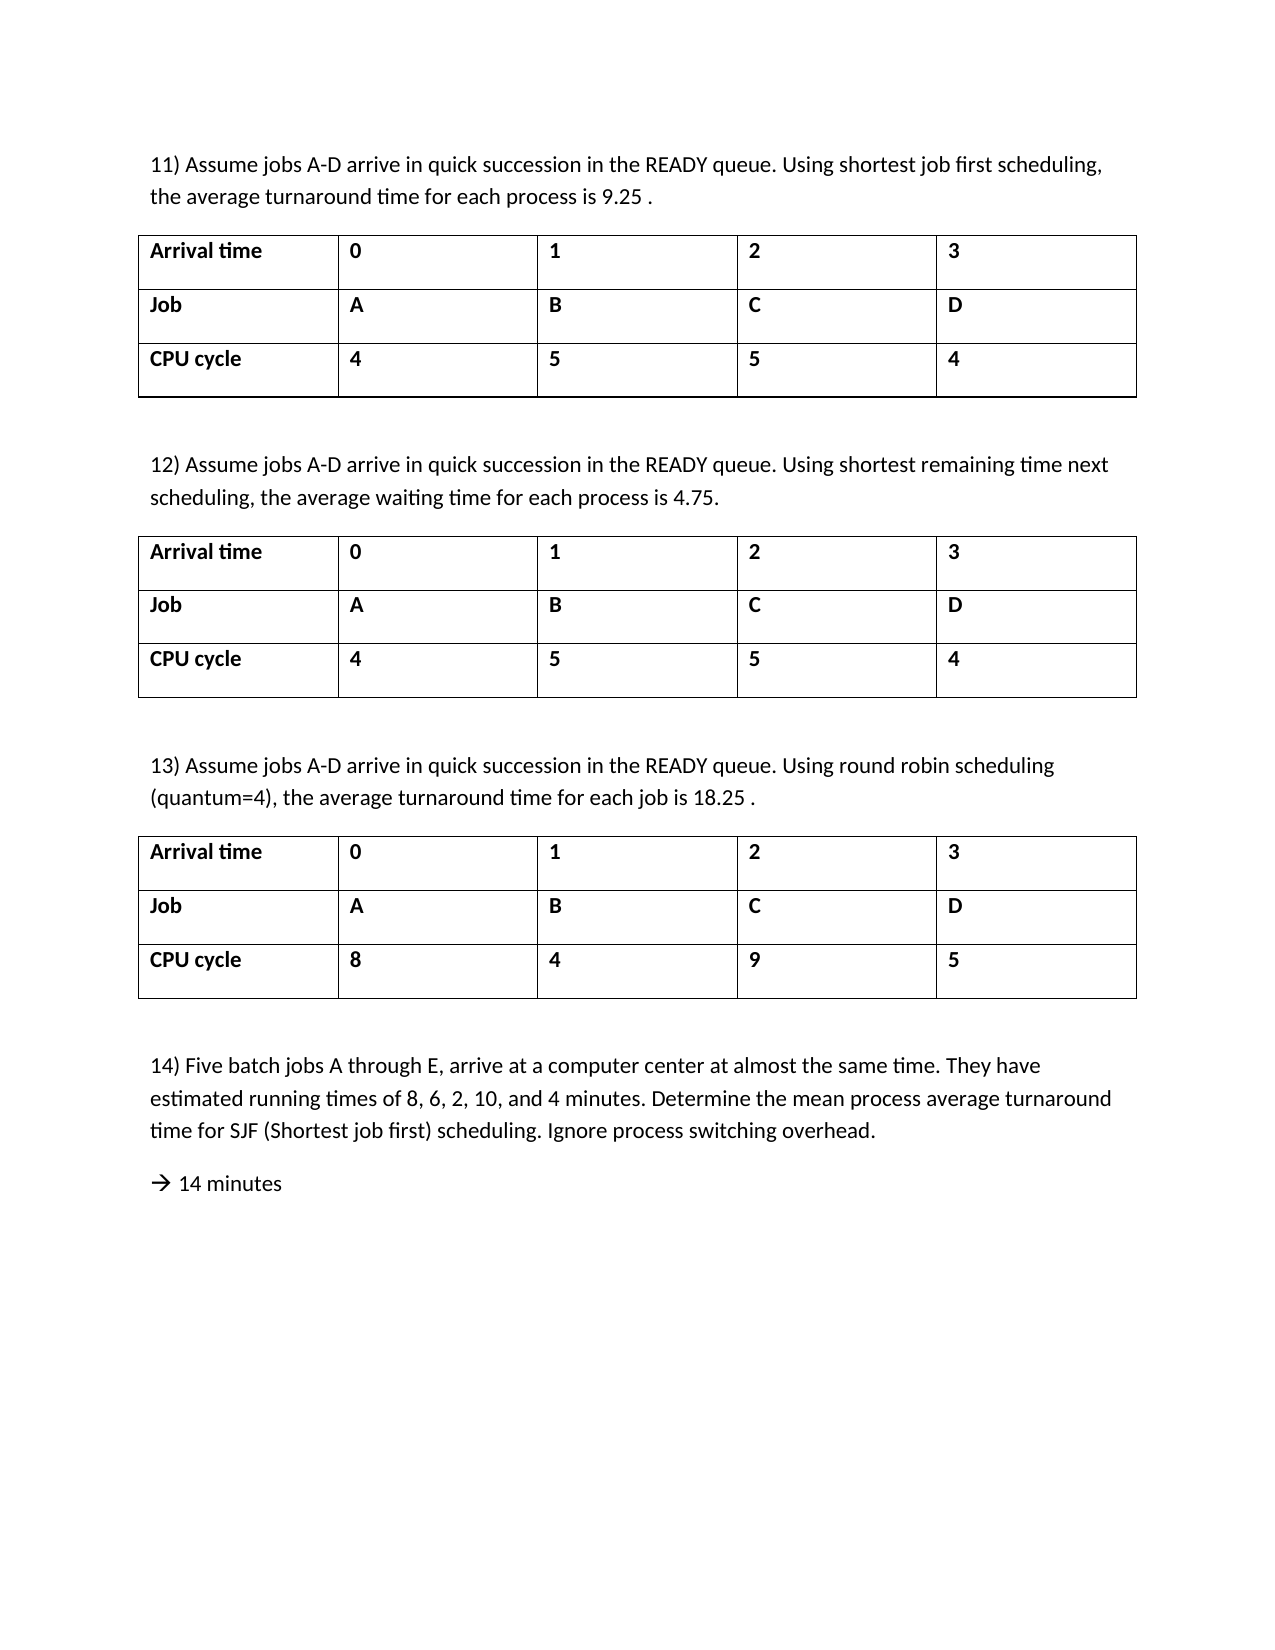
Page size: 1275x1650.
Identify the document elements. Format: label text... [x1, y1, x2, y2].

table_cell 4 [937, 644, 1136, 697]
table_cell B [538, 891, 737, 944]
text 12) Assume jobs A-D arrive in quick succession in the READY queue. Using shortest remaining time next scheduling, the average waiting time for each process is 4.75. [150, 451, 1125, 511]
table_cell Job [139, 891, 338, 944]
table_cell Job [139, 591, 338, 643]
table_cell CPU cycle [139, 945, 338, 997]
table_cell C [738, 591, 936, 643]
table_header 2 [738, 837, 936, 890]
table_header Arrival time [139, 537, 338, 589]
table_cell 5 [738, 344, 936, 396]
table_cell 4 [339, 644, 537, 697]
table_header 0 [339, 837, 537, 890]
table_header 2 [738, 537, 936, 589]
table_header Arrival time [139, 236, 338, 289]
table_cell C [738, 891, 936, 944]
text 14 minutes [150, 1169, 1125, 1197]
table_header 2 [738, 236, 936, 289]
table_header 1 [538, 837, 737, 890]
table_cell 8 [339, 945, 537, 997]
table_header 3 [937, 537, 1136, 589]
table_cell CPU cycle [139, 644, 338, 697]
text 14) Five batch jobs A through E, arrive at a computer center at almost the same time. They have estimated running times of 8, 6, 2, 10, and 4 minutes. Determine the mean process average turnaround time for SJF (Shortest job first) scheduling. Ignore process switching overhead. [150, 1052, 1125, 1144]
table_cell 4 [339, 344, 537, 396]
table_cell B [538, 290, 737, 343]
table_cell CPU cycle [139, 344, 338, 396]
table_cell C [738, 290, 936, 343]
table_cell 5 [538, 644, 737, 697]
table_cell 4 [937, 344, 1136, 396]
table_cell 5 [937, 945, 1136, 997]
table_header 3 [937, 837, 1136, 890]
table_cell 5 [738, 644, 936, 697]
table_cell 5 [538, 344, 737, 396]
table_header 3 [937, 236, 1136, 289]
text 13) Assume jobs A-D arrive in quick succession in the READY queue. Using round robin scheduling (quantum=4), the average turnaround time for each job is 18.25 . [150, 751, 1125, 811]
table_cell D [937, 891, 1136, 944]
table_cell 9 [738, 945, 936, 997]
table_header Arrival time [139, 837, 338, 890]
table_cell A [339, 290, 537, 343]
text 11) Assume jobs A-D arrive in quick succession in the READY queue. Using shortest job first scheduling, the average turnaround time for each process is 9.25 . [150, 150, 1125, 210]
table_cell D [937, 290, 1136, 343]
table_cell D [937, 591, 1136, 643]
table_header 0 [339, 236, 537, 289]
table_header 1 [538, 537, 737, 589]
table_cell A [339, 591, 537, 643]
table_cell A [339, 891, 537, 944]
table_cell B [538, 591, 737, 643]
table_header 0 [339, 537, 537, 589]
table_header 1 [538, 236, 737, 289]
table_cell Job [139, 290, 338, 343]
table_cell 4 [538, 945, 737, 997]
